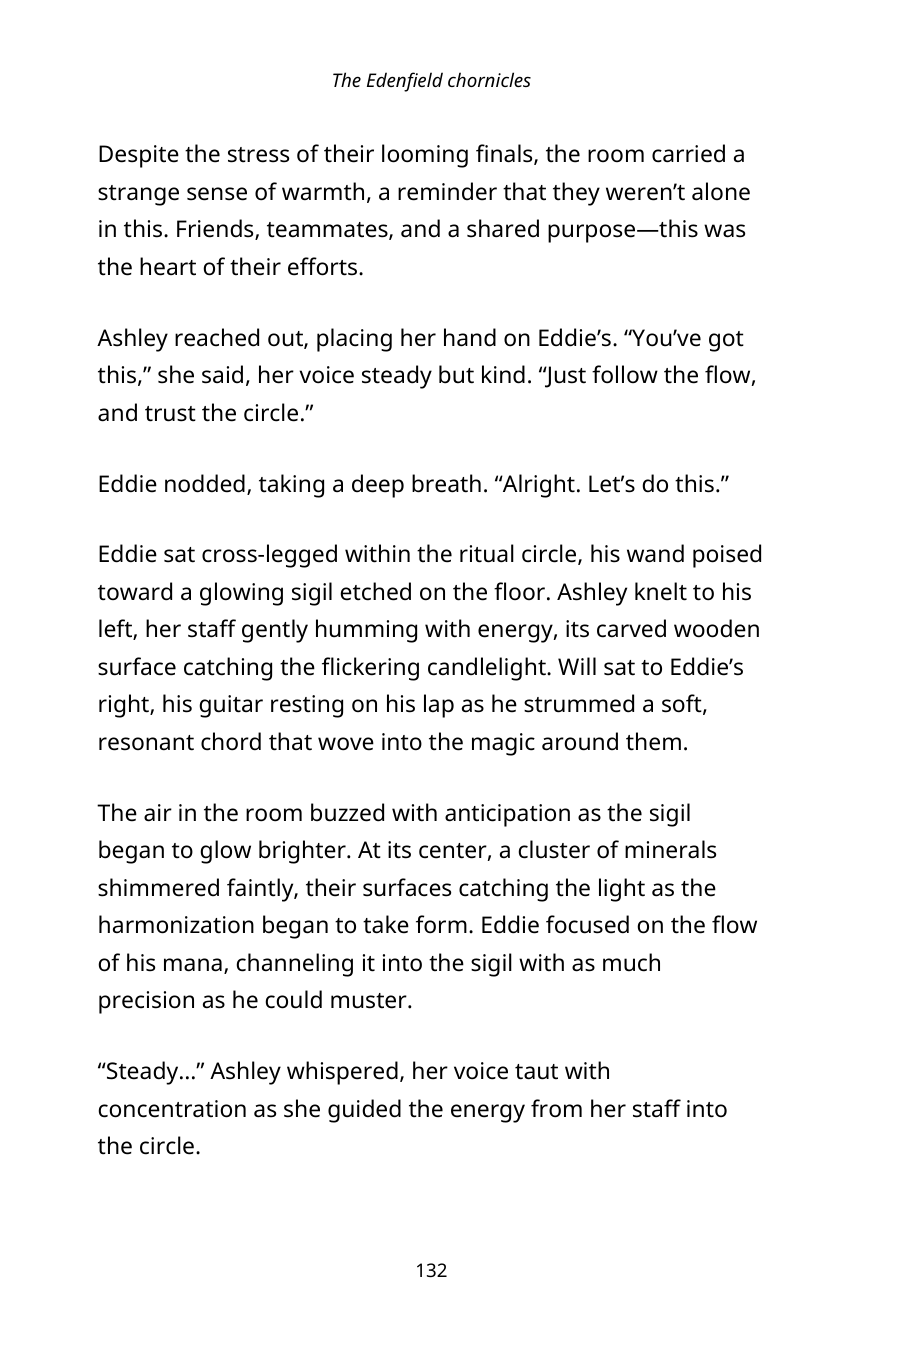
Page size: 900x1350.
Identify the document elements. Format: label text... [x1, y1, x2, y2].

text Eddie sat cross-legged within the ritual circle, his wand poised toward a glowing sigil etched on the floor. Ashley knelt to his left, her staff gently humming with energy, its carved wooden surface catching the flickering candlelight. Will sat to Eddie’s right, his guitar resting on his lap as he strummed a soft, resonant chord that wove into the magic around them. [97, 538, 765, 757]
text “Steady…” Ashley whispered, her voice taut with concentration as she guided the energy from her staff into the circle. [97, 1055, 765, 1161]
text Eddie nodded, taking a deep breath. “Alright. Let’s do this.” [97, 468, 765, 499]
text Despite the stress of their looming finals, the room carried a strange sense of warmth, a reminder that they weren’t alone in this. Friends, teammates, and a shared purpose—this was the heart of their efforts. [97, 138, 765, 282]
text The air in the room buzzed with anticipation as the sigil began to glow brighter. At its center, a cluster of minerals shimmered faintly, their surfaces catching the light as the harmonization began to take form. Eddie focused on the flow of his mana, channeling it into the sigil with as much precision as he could muster. [97, 797, 765, 1016]
text Ashley reached out, placing her hand on Eddie’s. “You’ve got this,” she said, her voice steady but kind. “Just follow the flow, and trust the circle.” [97, 322, 765, 428]
